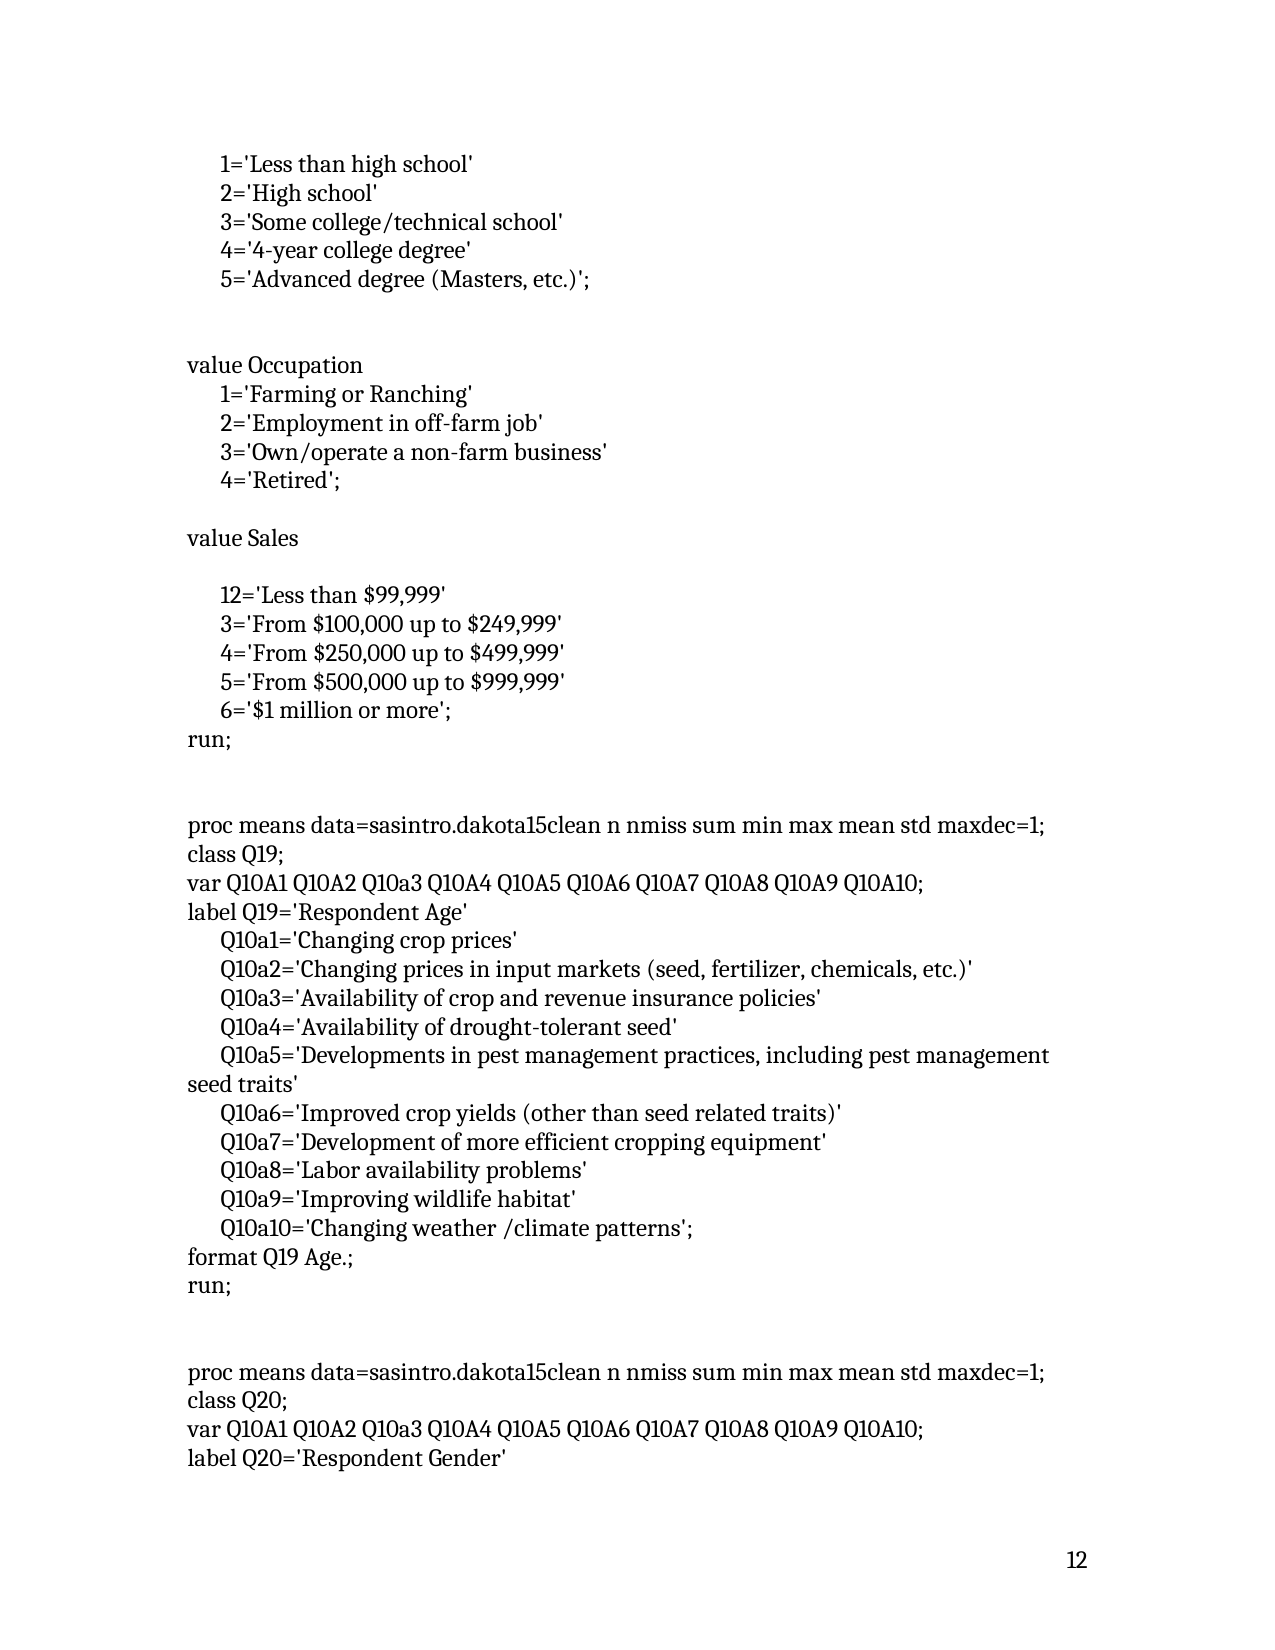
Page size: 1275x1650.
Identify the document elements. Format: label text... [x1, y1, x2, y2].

text 4='Retired'; [187, 466, 1087, 495]
text 5='From $500,000 up to $999,999' [187, 667, 1087, 696]
text Q10a3='Availability of crop and revenue insurance policies' [187, 984, 1087, 1012]
text run; [187, 725, 1087, 754]
text 3='From $100,000 up to $249,999' [187, 610, 1087, 639]
text 3='Some college/technical school' [187, 207, 1087, 236]
text Q10a10='Changing weather /climate patterns'; [187, 1214, 1087, 1242]
text Q10a2='Changing prices in input markets (seed, fertilizer, chemicals, etc.)' [187, 955, 1087, 984]
text label Q20='Respondent Gender' [187, 1444, 1087, 1472]
text Q10a9='Improving wildlife habitat' [187, 1185, 1087, 1214]
text 6='$1 million or more'; [187, 696, 1087, 725]
text 2='Employment in off-farm job' [187, 409, 1087, 437]
text 5='Advanced degree (Masters, etc.)'; [187, 265, 1087, 294]
text label Q19='Respondent Age' [187, 897, 1087, 926]
text Q10a1='Changing crop prices' [187, 926, 1087, 955]
text proc means data=sasintro.dakota15clean n nmiss sum min max mean std maxdec=1; [187, 811, 1087, 840]
text value Sales [187, 524, 1087, 552]
text Q10a4='Availability of drought-tolerant seed' [187, 1012, 1087, 1041]
text run; [187, 1271, 1087, 1300]
text Q10a5='Developments in pest management practices, including pest management seed traits' [187, 1041, 1087, 1099]
text format Q19 Age.; [187, 1242, 1087, 1271]
text var Q10A1 Q10A2 Q10a3 Q10A4 Q10A5 Q10A6 Q10A7 Q10A8 Q10A9 Q10A10; [187, 869, 1087, 897]
text 12='Less than $99,999' [187, 581, 1087, 610]
text Q10a6='Improved crop yields (other than seed related traits)' [187, 1099, 1087, 1127]
text value Occupation [187, 351, 1087, 380]
text var Q10A1 Q10A2 Q10a3 Q10A4 Q10A5 Q10A6 Q10A7 Q10A8 Q10A9 Q10A10; [187, 1415, 1087, 1444]
text 3='Own/operate a non-farm business' [187, 437, 1087, 466]
text 2='High school' [187, 179, 1087, 207]
text 4='4-year college degree' [187, 236, 1087, 265]
text Q10a8='Labor availability problems' [187, 1156, 1087, 1185]
text 1='Farming or Ranching' [187, 380, 1087, 409]
text class Q19; [187, 840, 1087, 869]
text class Q20; [187, 1386, 1087, 1415]
text 1='Less than high school' [187, 150, 1087, 179]
text 4='From $250,000 up to $499,999' [187, 639, 1087, 667]
text proc means data=sasintro.dakota15clean n nmiss sum min max mean std maxdec=1; [187, 1357, 1087, 1386]
text Q10a7='Development of more efficient cropping equipment' [187, 1127, 1087, 1156]
